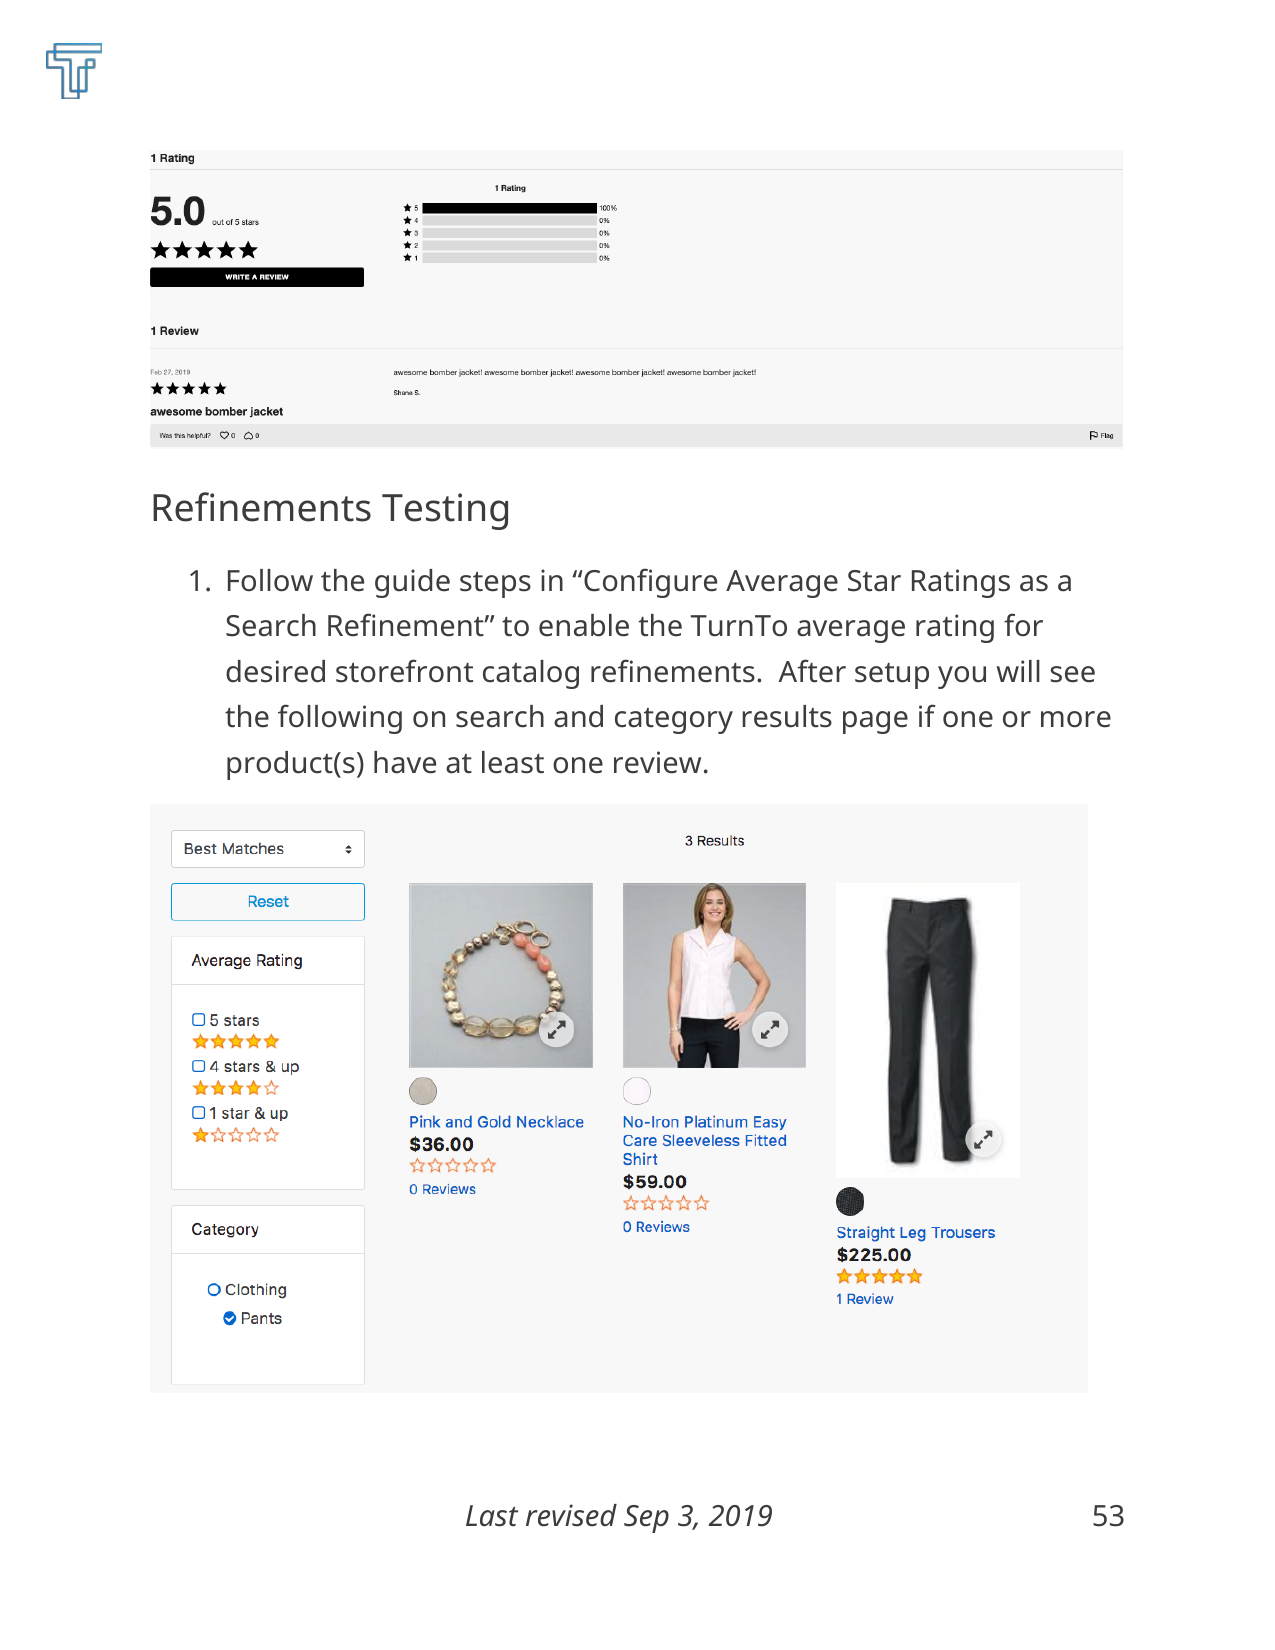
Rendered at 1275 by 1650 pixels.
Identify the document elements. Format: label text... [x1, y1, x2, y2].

picture [46, 43, 102, 99]
subtitle Refinements Testing [150, 481, 1125, 532]
picture [150, 804, 1088, 1393]
list Follow the guide steps in “Configure Average Star Ratings as a Search Refinement” to enable the TurnTo average rating for desired storefront catalog refinements. After setup you will see the following on search and category results page if one or more product(s) have at least one review. [187, 560, 1125, 782]
picture [150, 150, 1123, 449]
